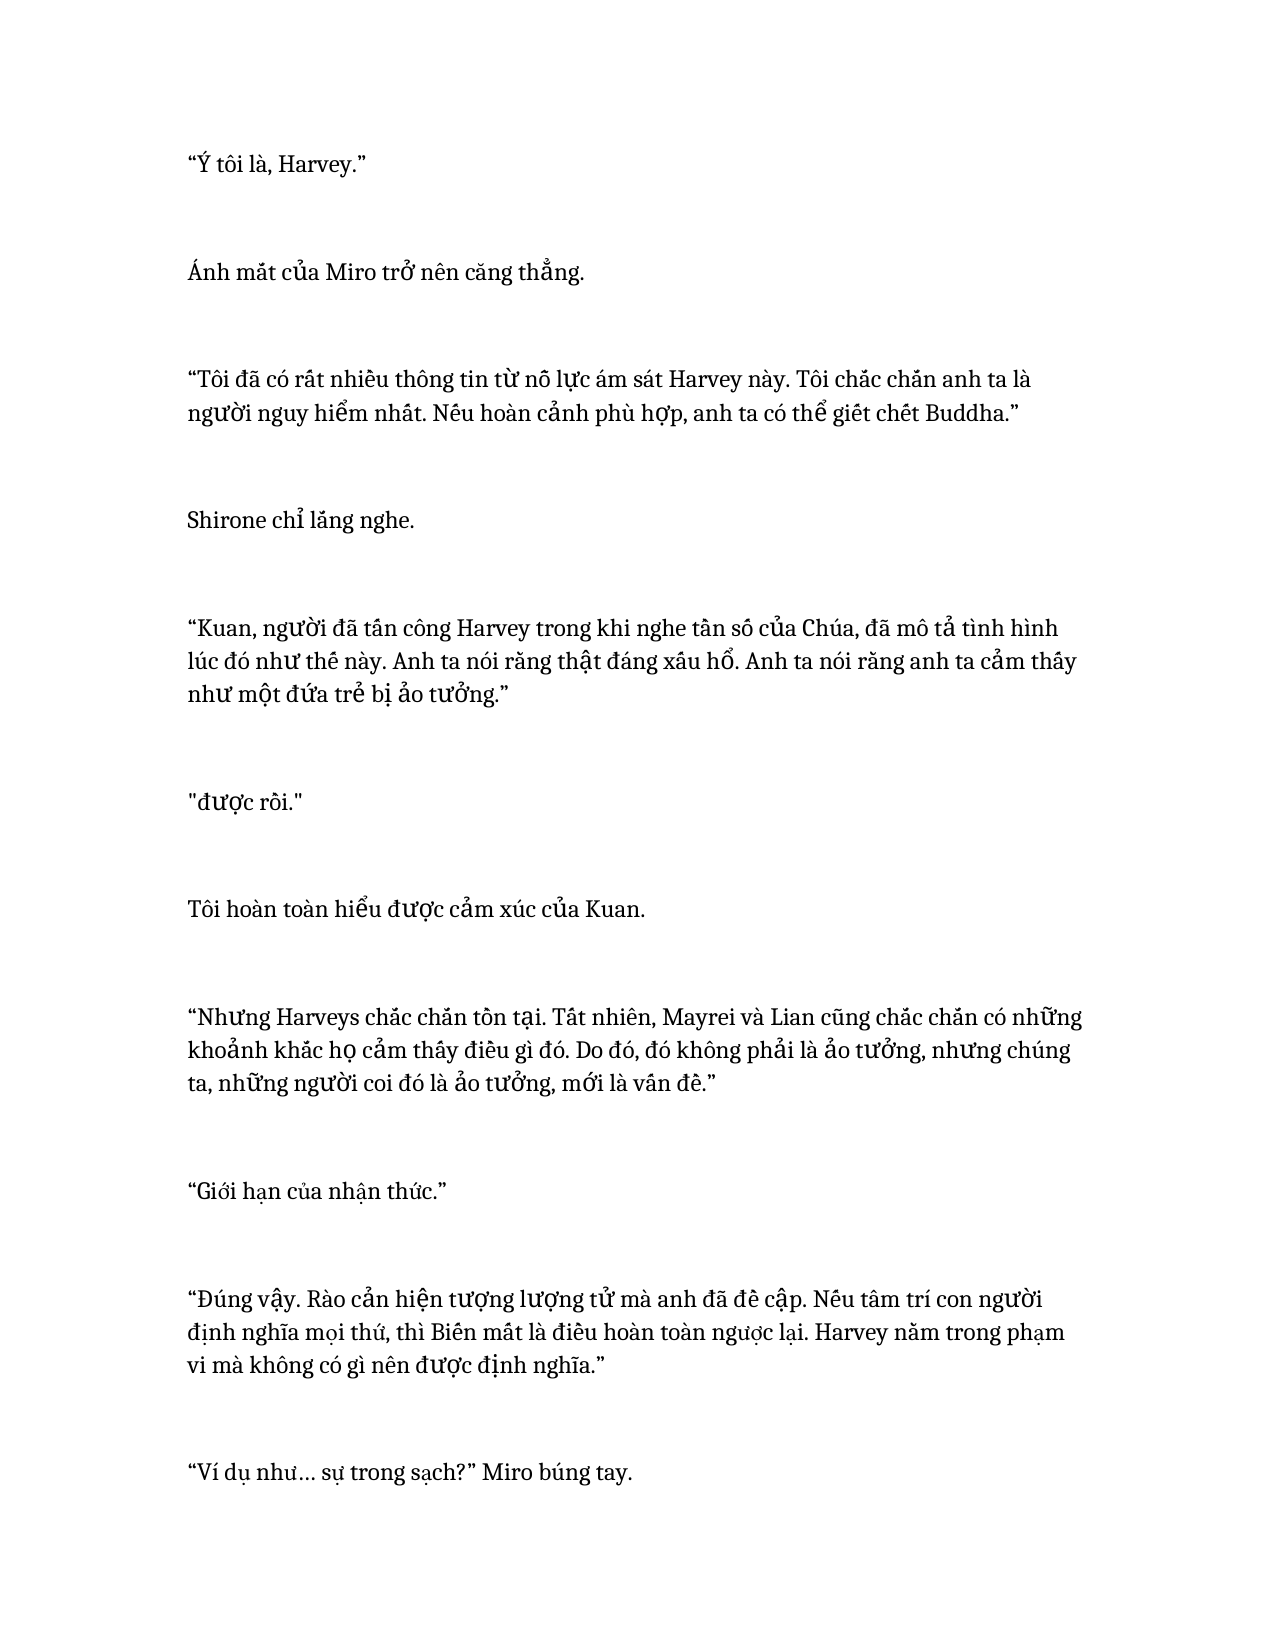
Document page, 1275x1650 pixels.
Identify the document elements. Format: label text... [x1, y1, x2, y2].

text Tôi hoàn toàn hiểu được cảm xúc của Kuan. [187, 895, 1087, 924]
text "được rồi." [187, 788, 1087, 816]
text “Kuan, người đã tấn công Harvey trong khi nghe tần số của Chúa, đã mô tả tình hình lúc đó như thế này. Anh ta nói rằng thật đáng xấu hổ. Anh ta nói rằng anh ta cảm thấy như một đứa trẻ bị ảo tưởng.” [187, 614, 1087, 709]
text Shirone chỉ lắng nghe. [187, 506, 1087, 535]
text “Ví dụ như… sự trong sạch?” Miro búng tay. [187, 1458, 1087, 1487]
text “Giới hạn của nhận thức.” [187, 1177, 1087, 1206]
text “Tôi đã có rất nhiều thông tin từ nỗ lực ám sát Harvey này. Tôi chắc chắn anh ta là người nguy hiểm nhất. Nếu hoàn cảnh phù hợp, anh ta có thể giết chết Buddha.” [187, 365, 1087, 427]
text “Nhưng Harveys chắc chắn tồn tại. Tất nhiên, Mayrei và Lian cũng chắc chắn có những khoảnh khắc họ cảm thấy điều gì đó. Do đó, đó không phải là ảo tưởng, nhưng chúng ta, những người coi đó là ảo tưởng, mới là vấn đề.” [187, 1003, 1087, 1098]
text Ánh mắt của Miro trở nên căng thẳng. [187, 258, 1087, 286]
text “Ý tôi là, Harvey.” [187, 150, 1087, 179]
text “Đúng vậy. Rào cản hiện tượng lượng tử mà anh đã đề cập. Nếu tâm trí con người định nghĩa mọi thứ, thì Biến mất là điều hoàn toàn ngược lại. Harvey nằm trong phạm vi mà không có gì nên được định nghĩa.” [187, 1284, 1087, 1379]
